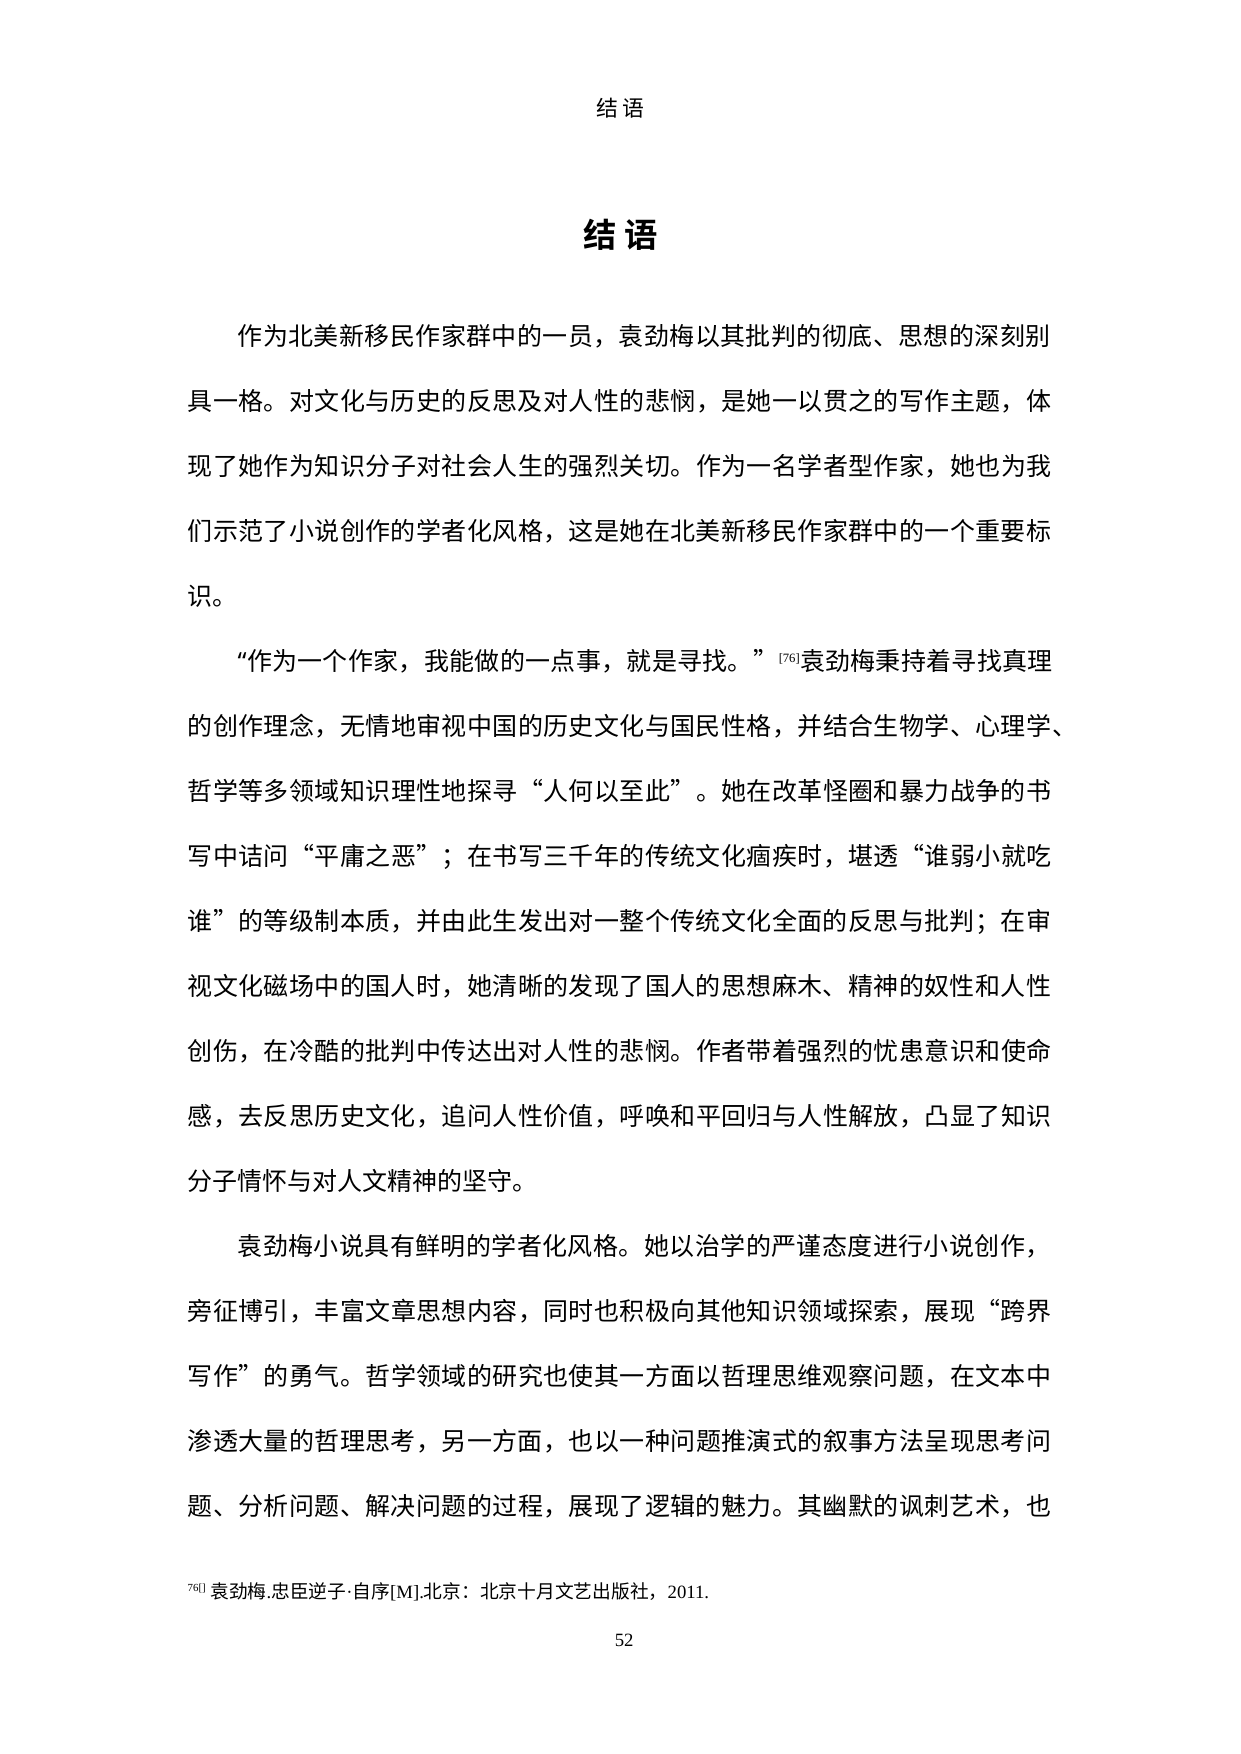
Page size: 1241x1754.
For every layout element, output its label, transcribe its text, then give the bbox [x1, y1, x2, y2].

text “作为一个作家，我能做的一点事，就是寻找。”[]袁劲梅秉持着寻找真理的创作理念，无情地审视中国的历史文化与国民性格，并结合生物学、心理学、哲学等多领域知识理性地探寻“人何以至此”。她在改革怪圈和暴力战争的书写中诘问“平庸之恶”；在书写三千年的传统文化痼疾时，堪透“谁弱小就吃谁”的等级制本质，并由此生发出对一整个传统文化全面的反思与批判；在审视文化磁场中的国人时，她清晰的发现了国人的思想麻木、精神的奴性和人性创伤，在冷酷的批判中传达出对人性的悲悯。作者带着强烈的忧患意识和使命感，去反思历史文化，追问人性价值，呼唤和平回归与人性解放，凸显了知识分子情怀与对人文精神的坚守。 [187, 627, 1053, 1212]
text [187, 1212, 1053, 1537]
text 作为北美新移民作家群中的一员，袁劲梅以其批判的彻底、思想的深刻别具一格。对文化与历史的反思及对人性的悲悯，是她一以贯之的写作主题，体现了她作为知识分子对社会人生的强烈关切。作为一名学者型作家，她也为我们示范了小说创作的学者化风格，这是她在北美新移民作家群中的一个重要标识。 [187, 302, 1053, 627]
text 结 语 [187, 200, 1053, 265]
